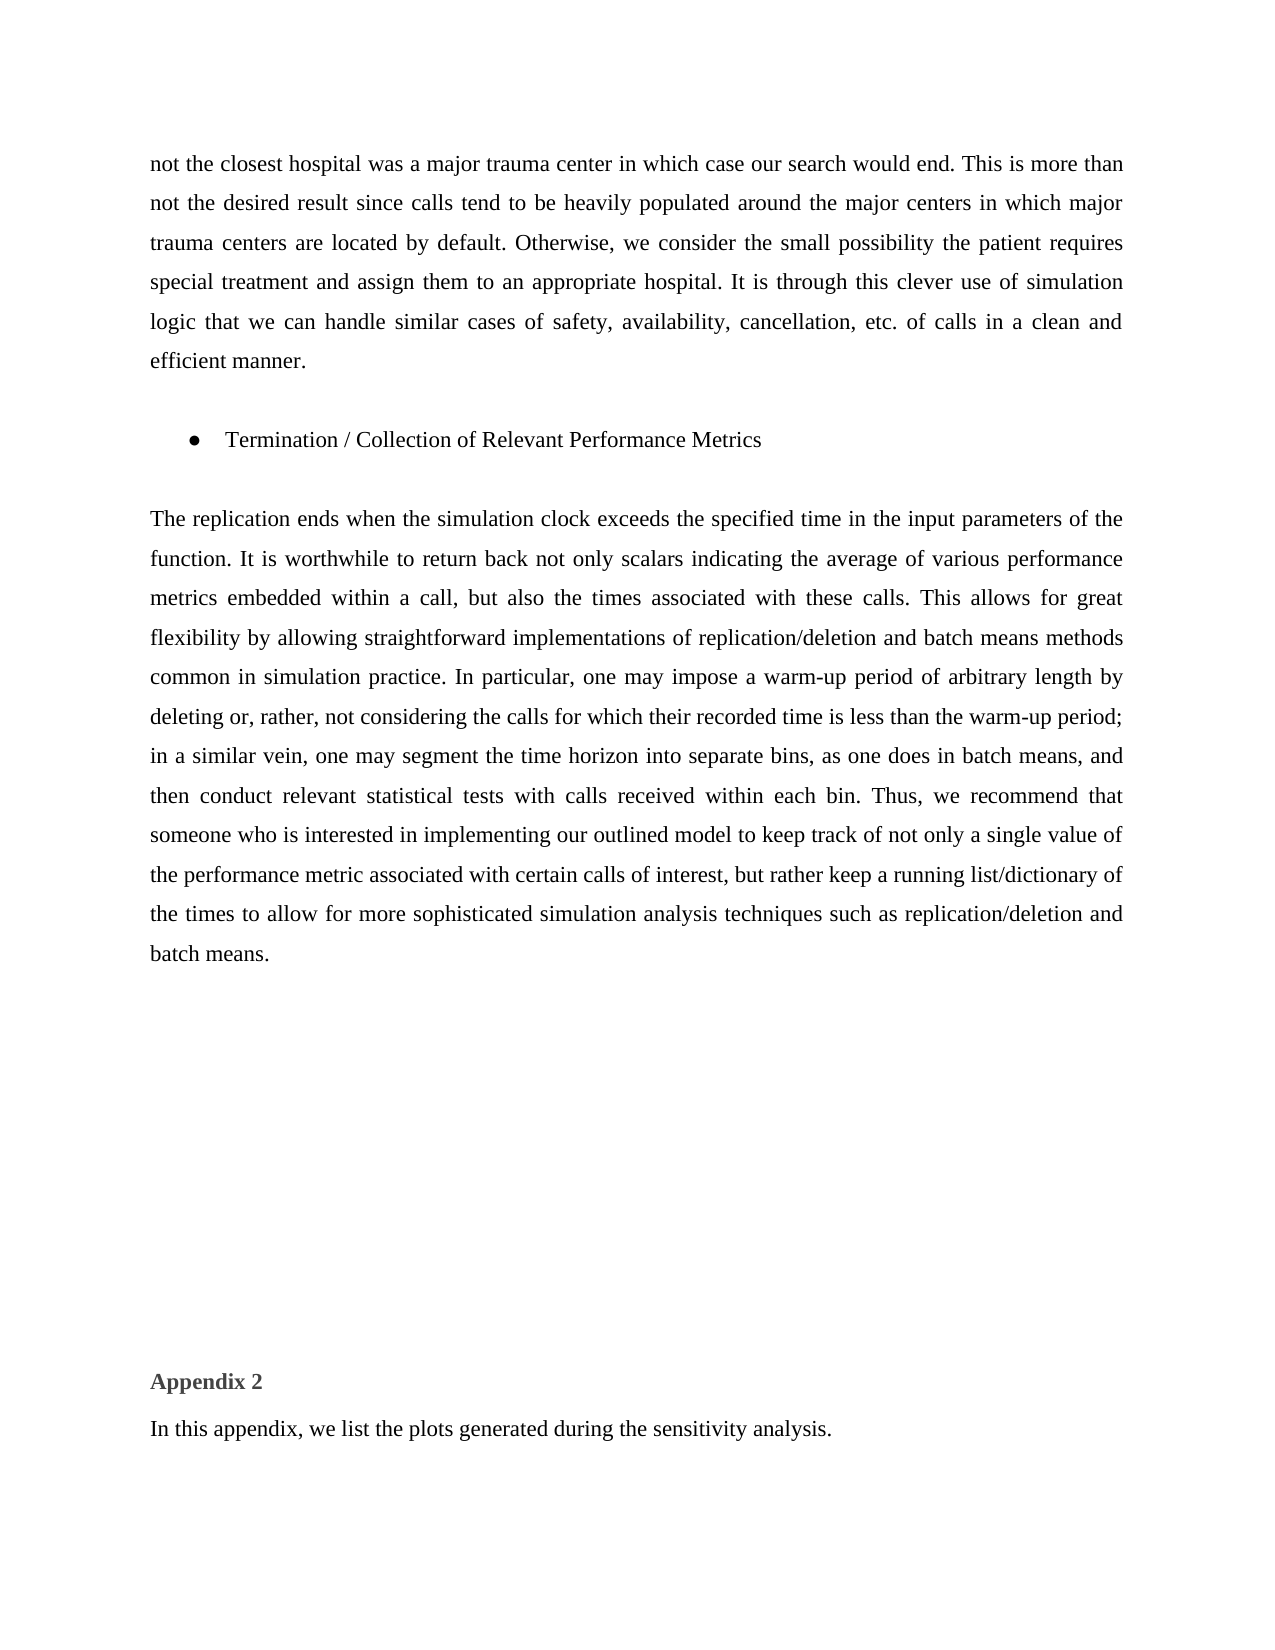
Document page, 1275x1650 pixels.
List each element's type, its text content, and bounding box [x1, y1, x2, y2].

text In this appendix, we list the plots generated during the sensitivity analysis. [150, 1416, 1125, 1442]
text The replication ends when the simulation clock exceeds the specified time in the input parameters of the function. It is worthwhile to return back not only scalars indicating the average of various performance metrics embedded within a call, but also the times associated with these calls. This allows for great flexibility by allowing straightforward implementations of replication/deletion and batch means methods common in simulation practice. In particular, one may impose a warm-up period of arbitrary length by deleting or, rather, not considering the calls for which their recorded time is less than the warm-up period; in a similar vein, one may segment the time horizon into separate bins, as one does in batch means, and then conduct relevant statistical tests with calls received within each bin. Thus, we recommend that someone who is interested in implementing our outlined model to keep track of not only a single value of the performance metric associated with certain calls of interest, but rather keep a running list/dictionary of the times to allow for more sophisticated simulation analysis techniques such as replication/deletion and batch means. [150, 505, 1125, 966]
list Termination / Collection of Relevant Performance Metrics [187, 426, 1125, 453]
subtitle Appendix 2 [150, 1368, 1125, 1394]
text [150, 150, 1125, 374]
